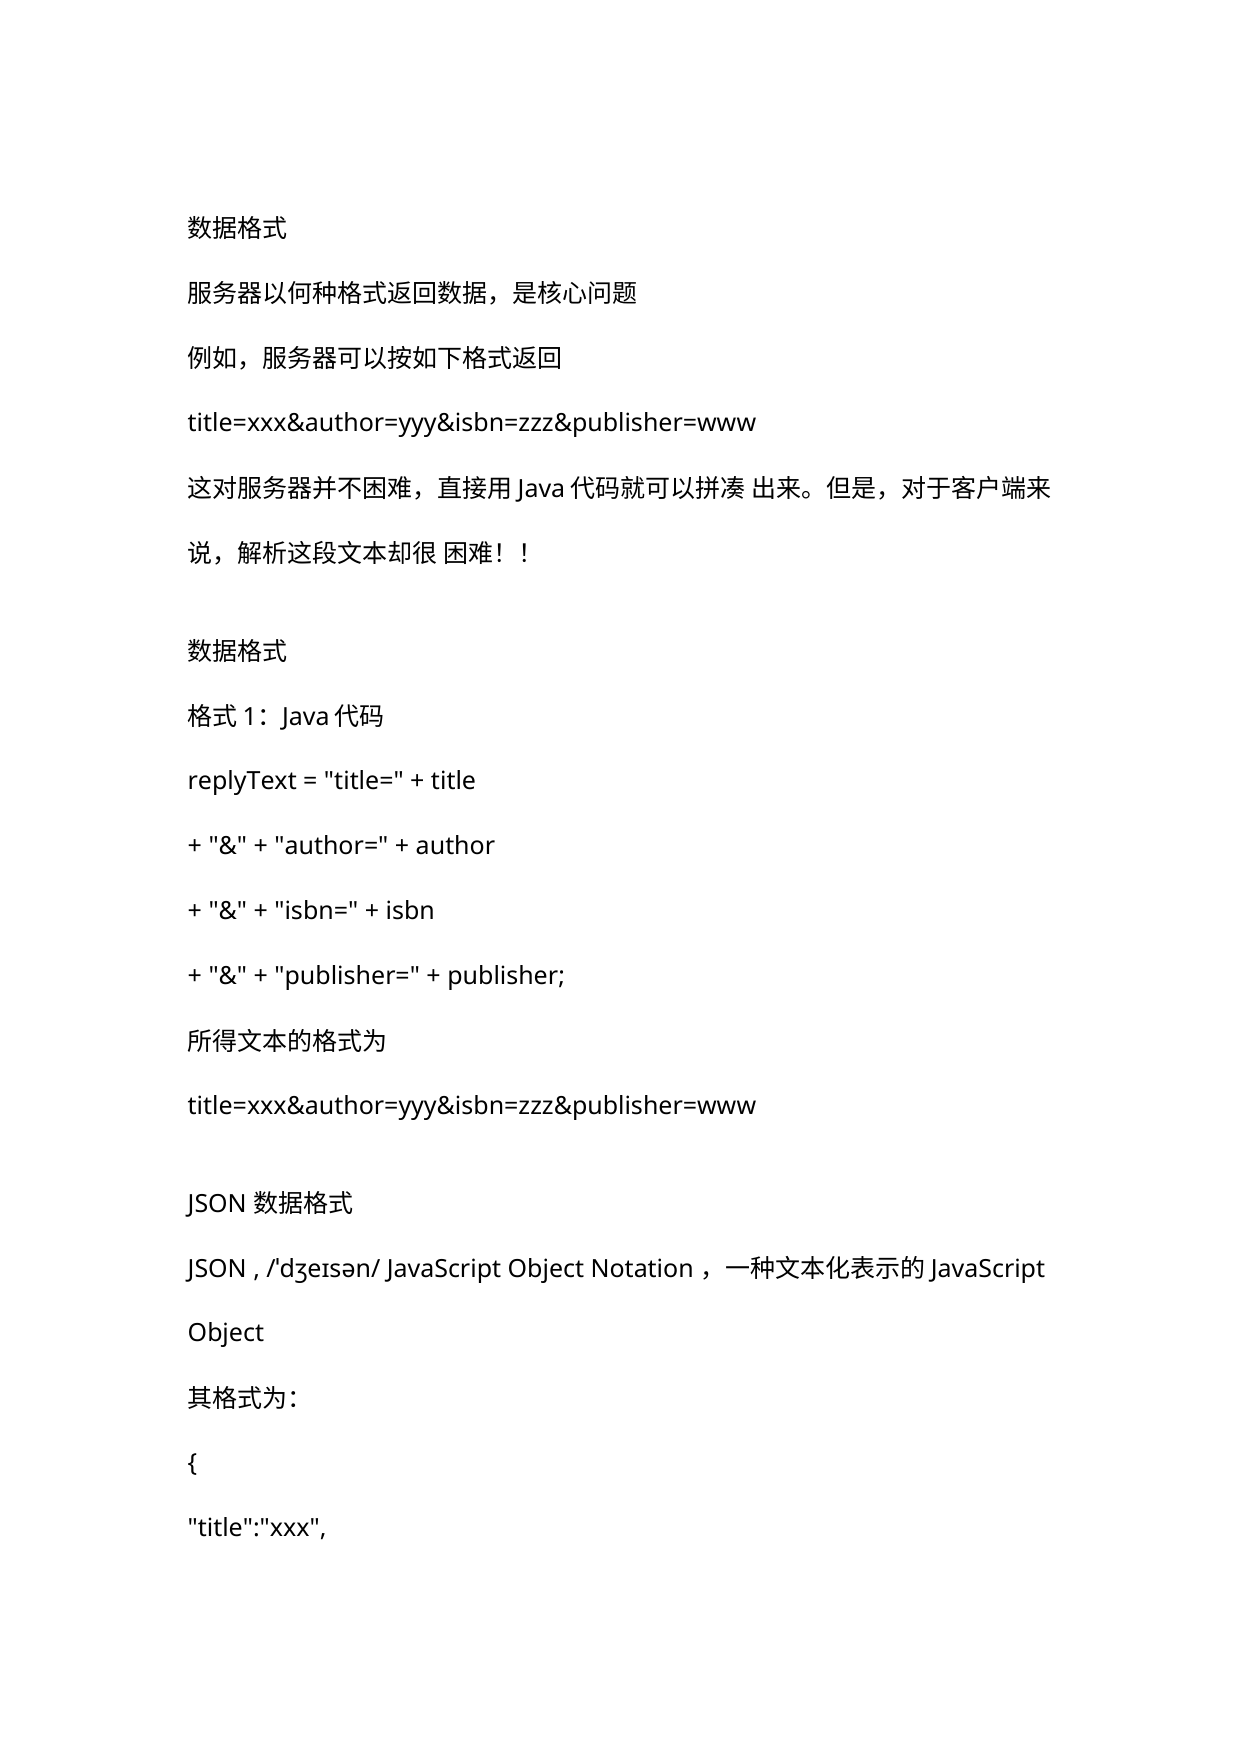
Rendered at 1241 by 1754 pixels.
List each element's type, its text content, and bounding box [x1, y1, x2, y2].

text 数据格式 [187, 617, 1053, 682]
text title=xxx&author=yyy&isbn=zzz&publisher=www [187, 389, 1053, 454]
text replyText = "title=" + title [187, 747, 1053, 812]
text 例如，服务器可以按如下格式返回 [187, 324, 1053, 389]
text 数据格式 [187, 194, 1053, 259]
text + "&" + "publisher=" + publisher; [187, 942, 1053, 1007]
text 服务器以何种格式返回数据，是核心问题 [187, 259, 1053, 324]
text JSON 数据格式 [187, 1169, 1053, 1234]
text 其格式为： [187, 1364, 1053, 1429]
text 所得文本的格式为 [187, 1007, 1053, 1072]
text 格式1：Java代码 [187, 682, 1053, 747]
text JSON , /ˈdʒeɪsən/ JavaScript Object Notation ，一种文本化表示的JavaScript Object [187, 1234, 1053, 1364]
text { [187, 1429, 1053, 1494]
text + "&" + "isbn=" + isbn [187, 877, 1053, 942]
text + "&" + "author=" + author [187, 812, 1053, 877]
text "title":"xxx", [187, 1494, 1053, 1559]
text 这对服务器并不困难，直接用Java代码就可以拼凑 出来。但是，对于客户端来说，解析这段文本却很 困难！！ [187, 454, 1053, 584]
text title=xxx&author=yyy&isbn=zzz&publisher=www [187, 1072, 1053, 1137]
